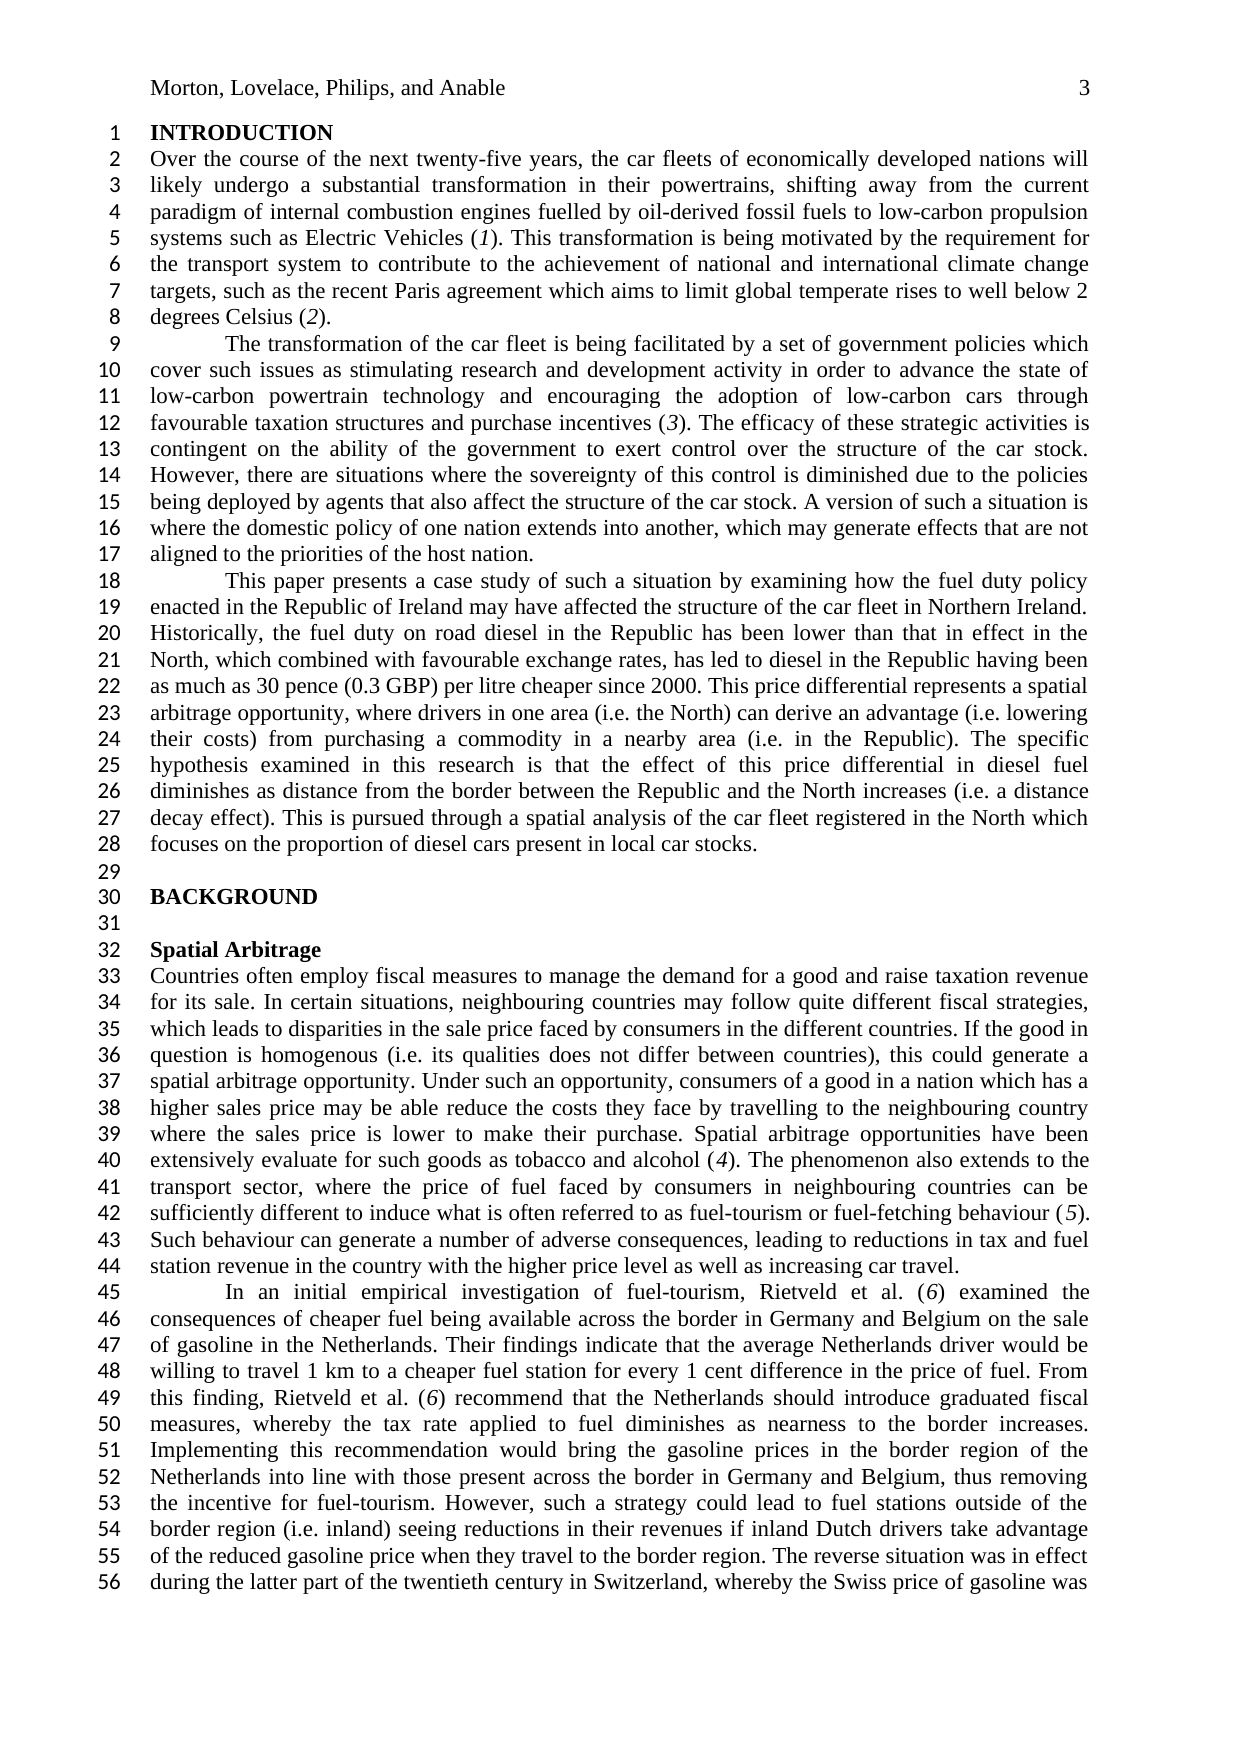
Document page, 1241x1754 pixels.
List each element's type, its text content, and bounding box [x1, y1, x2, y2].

text INTRODUCTION [150, 119, 1090, 145]
text Countries often employ fiscal measures to manage the demand for a good and raise taxation revenue for its sale. In certain situations, neighbouring countries may follow quite different fiscal strategies, which leads to disparities in the sale price faced by consumers in the different countries. If the good in question is homogenous (i.e. its qualities does not differ between countries), this could generate a spatial arbitrage opportunity. Under such an opportunity, consumers of a good in a nation which has a higher sales price may be able reduce the costs they face by travelling to the neighbouring country where the sales price is lower to make their purchase. Spatial arbitrage opportunities have been extensively evaluate for such goods as tobacco and alcohol (4). The phenomenon also extends to the transport sector, where the price of fuel faced by consumers in neighbouring countries can be sufficiently different to induce what is often referred to as fuel-tourism or fuel-fetching behaviour (5). Such behaviour can generate a number of adverse consequences, leading to reductions in tax and fuel station revenue in the country with the higher price level as well as increasing car travel. [150, 962, 1090, 1278]
text Spatial Arbitrage [150, 936, 1090, 962]
text BACKGROUND [150, 883, 1090, 909]
text The transformation of the car fleet is being facilitated by a set of government policies which cover such issues as stimulating research and development activity in order to advance the state of low-carbon powertrain technology and encouraging the adoption of low-carbon cars through favourable taxation structures and purchase incentives (3). The efficacy of these strategic activities is contingent on the ability of the government to exert control over the structure of the car stock. However, there are situations where the sovereignty of this control is diminished due to the policies being deployed by agents that also affect the structure of the car stock. A version of such a situation is where the domestic policy of one nation extends into another, which may generate effects that are not aligned to the priorities of the host nation. [150, 329, 1090, 567]
text Over the course of the next twenty-five years, the car fleets of economically developed nations will likely undergo a substantial transformation in their powertrains, shifting away from the current paradigm of internal combustion engines fuelled by oil-derived fossil fuels to low-carbon propulsion systems such as Electric Vehicles (1). This transformation is being motivated by the requirement for the transport system to contribute to the achievement of national and international climate change targets, such as the recent Paris agreement which aims to limit global temperate rises to well below 2 degrees Celsius (2). [150, 145, 1090, 329]
text This paper presents a case study of such a situation by examining how the fuel duty policy enacted in the Republic of Ireland may have affected the structure of the car fleet in Northern Ireland. Historically, the fuel duty on road diesel in the Republic has been lower than that in effect in the North, which combined with favourable exchange rates, has led to diesel in the Republic having been as much as 30 pence (0.3 GBP) per litre cheaper since 2000. This price differential represents a spatial arbitrage opportunity, where drivers in one area (i.e. the North) can derive an advantage (i.e. lowering their costs) from purchasing a commodity in a nearby area (i.e. in the Republic). The specific hypothesis examined in this research is that the effect of this price differential in diesel fuel diminishes as distance from the border between the Republic and the North increases (i.e. a distance decay effect). This is pursued through a spatial analysis of the car fleet registered in the North which focuses on the proportion of diesel cars present in local car stocks. [150, 567, 1090, 857]
